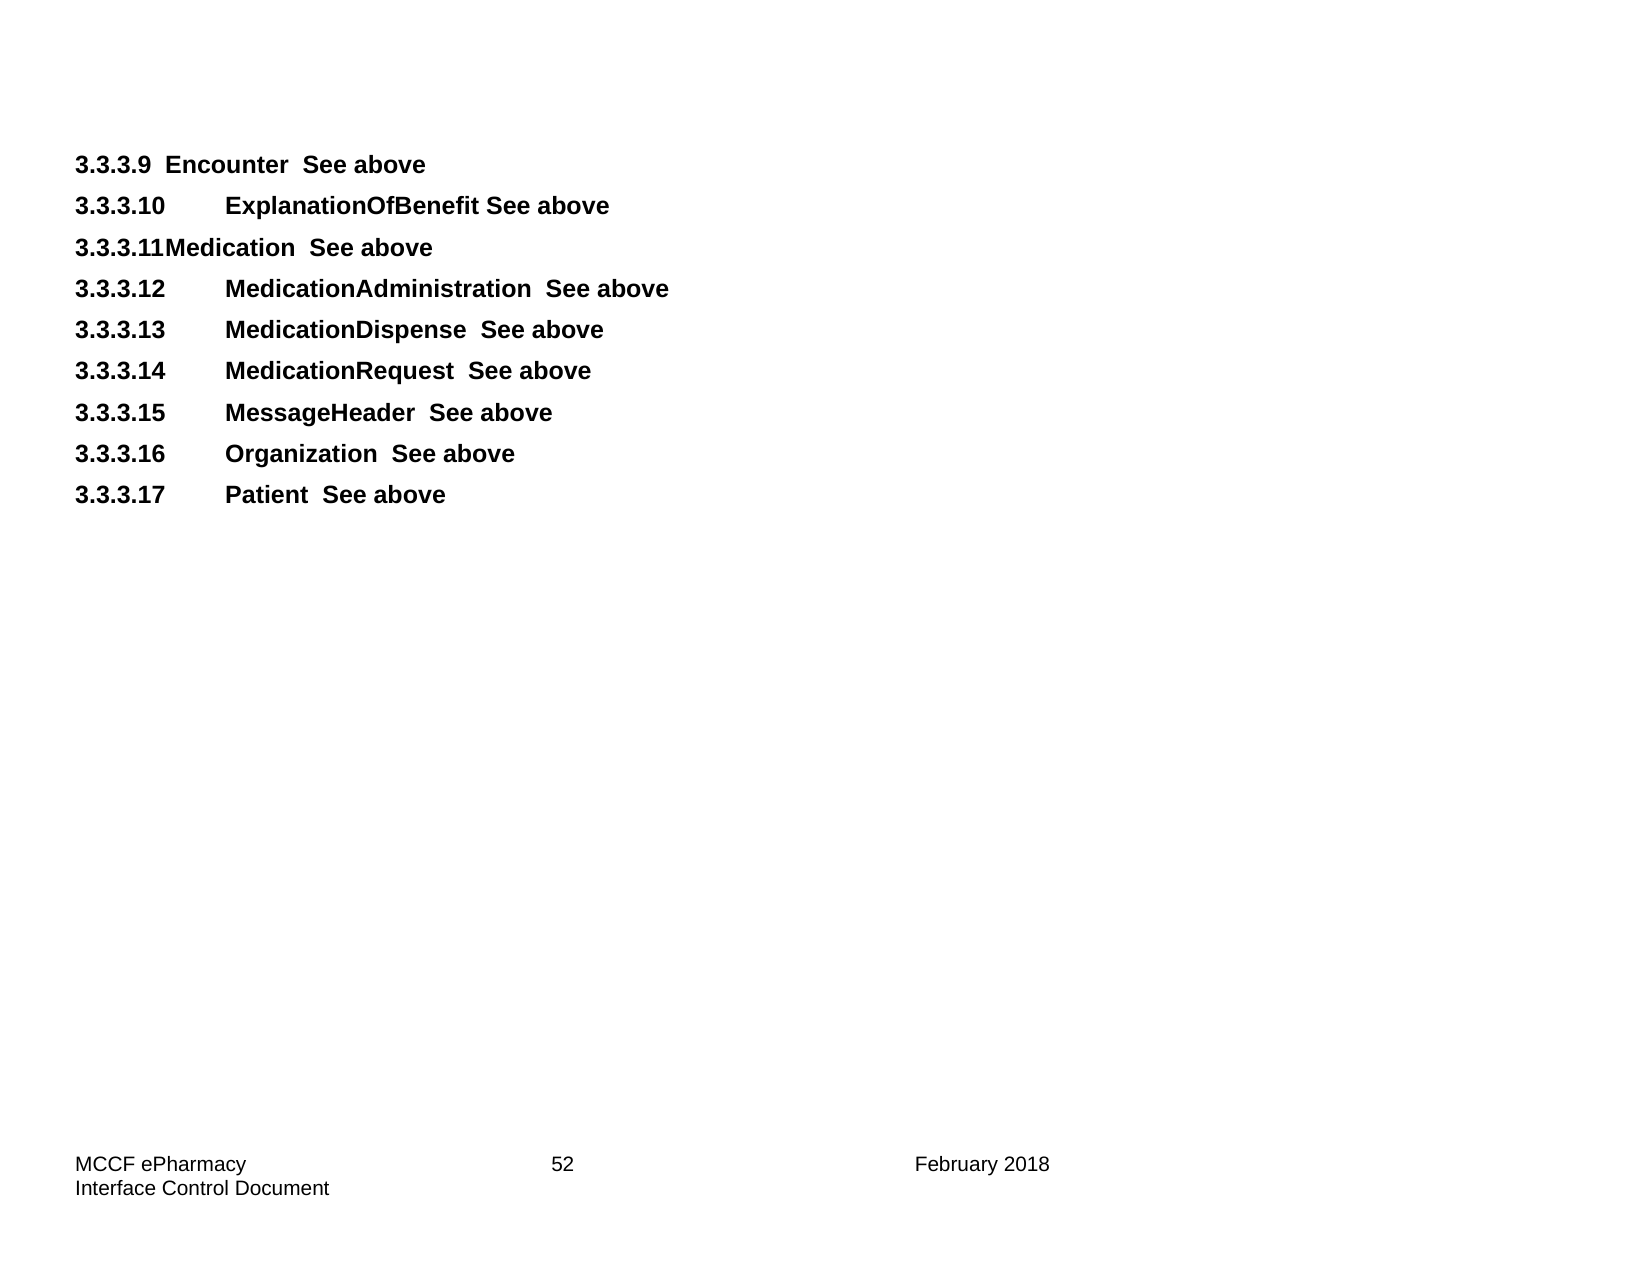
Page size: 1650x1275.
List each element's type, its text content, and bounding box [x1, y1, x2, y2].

subtitle MessageHeader See above [75, 397, 1575, 426]
subtitle Encounter See above [75, 150, 1575, 179]
subtitle MedicationAdministration See above [75, 274, 1575, 302]
subtitle MedicationDispense See above [75, 315, 1575, 344]
subtitle ExplanationOfBenefit See above [75, 191, 1575, 220]
subtitle Patient See above [75, 480, 1575, 509]
subtitle MedicationRequest See above [75, 356, 1575, 385]
subtitle Medication See above [75, 232, 1575, 261]
subtitle Organization See above [75, 439, 1575, 467]
